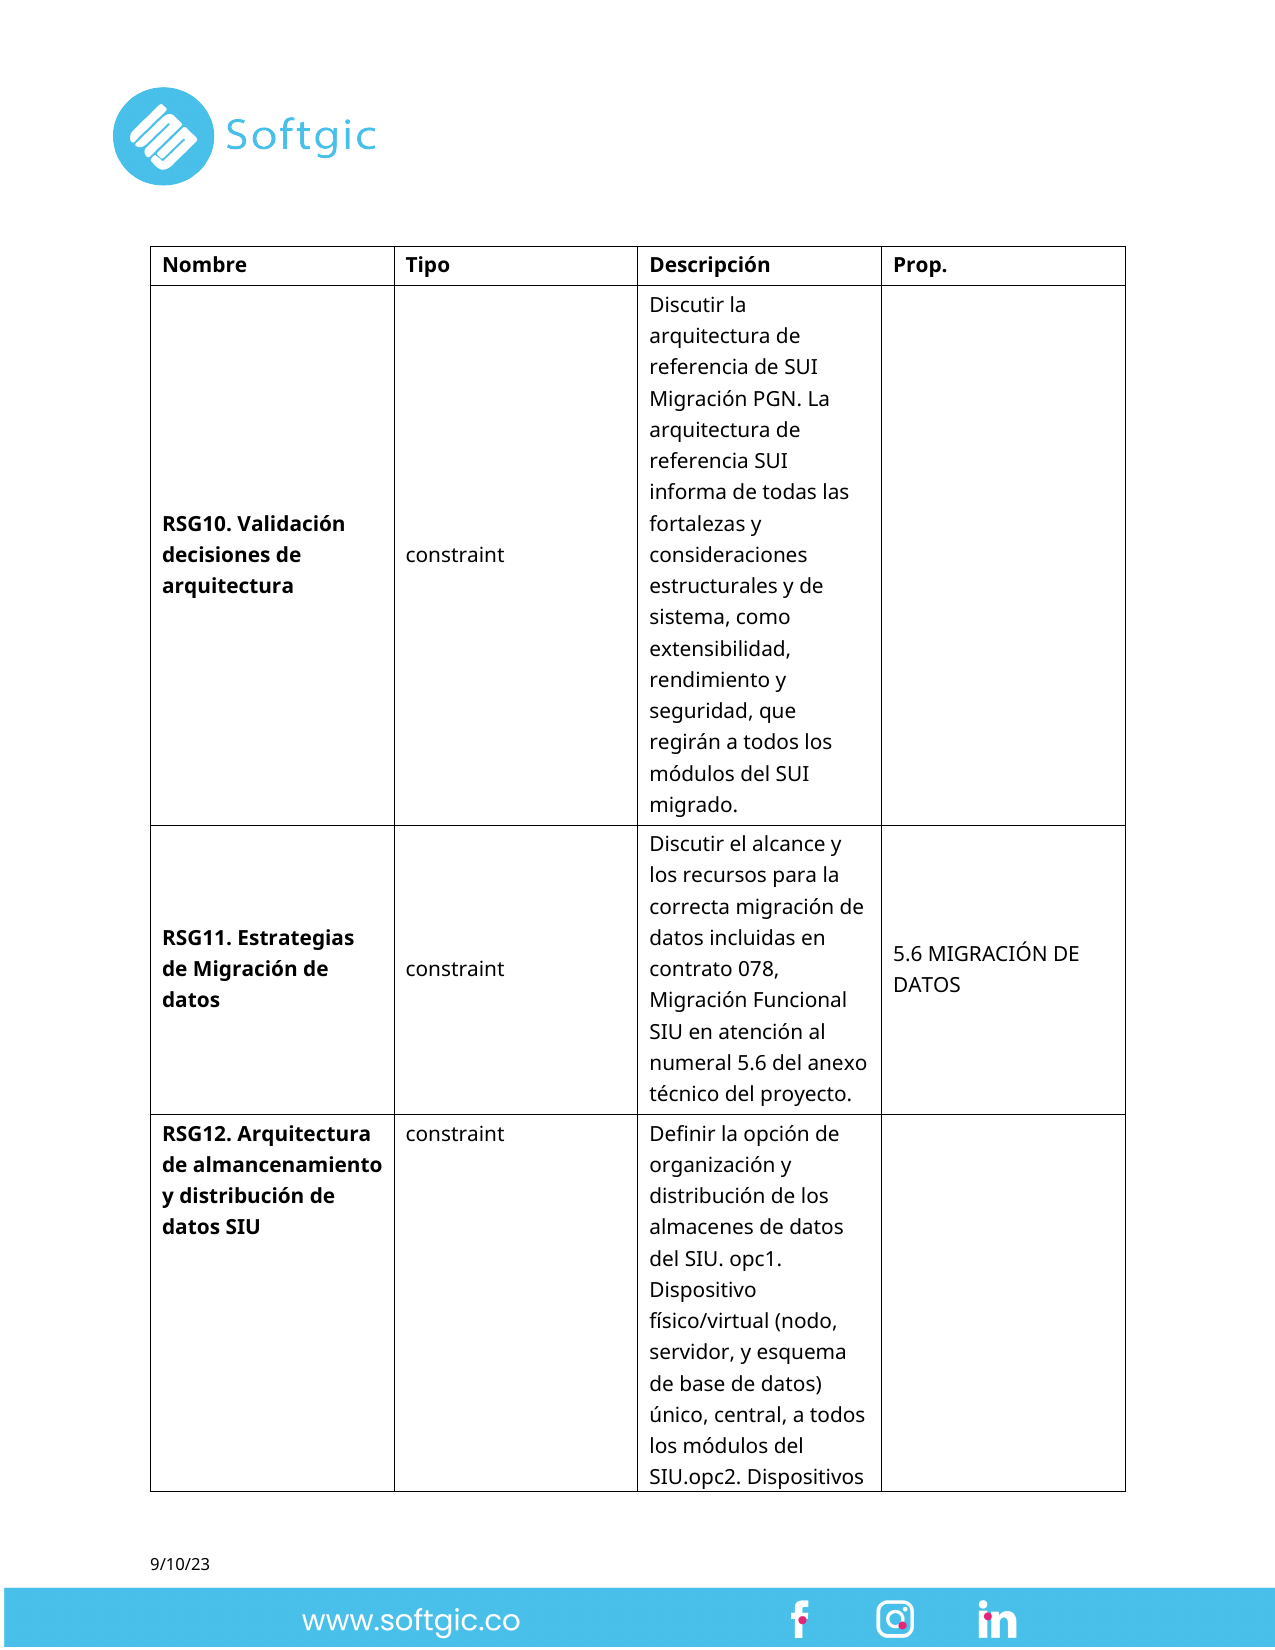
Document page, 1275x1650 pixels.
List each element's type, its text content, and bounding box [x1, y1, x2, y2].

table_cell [151, 1115, 394, 1491]
table_header Prop. [882, 247, 1125, 285]
table_cell constraint [395, 826, 637, 1114]
table_cell 5.6 MIGRACIÓN DE DATOS [882, 826, 1125, 1114]
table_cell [638, 1115, 881, 1491]
table_cell [882, 286, 1125, 824]
table_cell RSG11. Estrategias de Migración de datos [151, 826, 394, 1114]
table_cell constraint [395, 1115, 637, 1491]
table_cell constraint [395, 286, 637, 824]
table_cell [882, 1115, 1125, 1491]
table_cell RSG10. Validación decisiones de arquitectura [151, 286, 394, 824]
table_header Descripción [638, 247, 881, 285]
table_header Nombre [151, 247, 394, 285]
table_header Tipo [395, 247, 637, 285]
table_cell Discutir la arquitectura de referencia de SUI Migración PGN. La arquitectura de referencia SUI informa de todas las fortalezas y consideraciones estructurales y de sistema, como extensibilidad, rendimiento y seguridad, que regirán a todos los módulos del SUI migrado. [638, 286, 881, 824]
picture [4, 0, 1275, 1647]
table_cell Discutir el alcance y los recursos para la correcta migración de datos incluidas en contrato 078, Migración Funcional SIU en atención al numeral 5.6 del anexo técnico del proyecto. [638, 826, 881, 1114]
